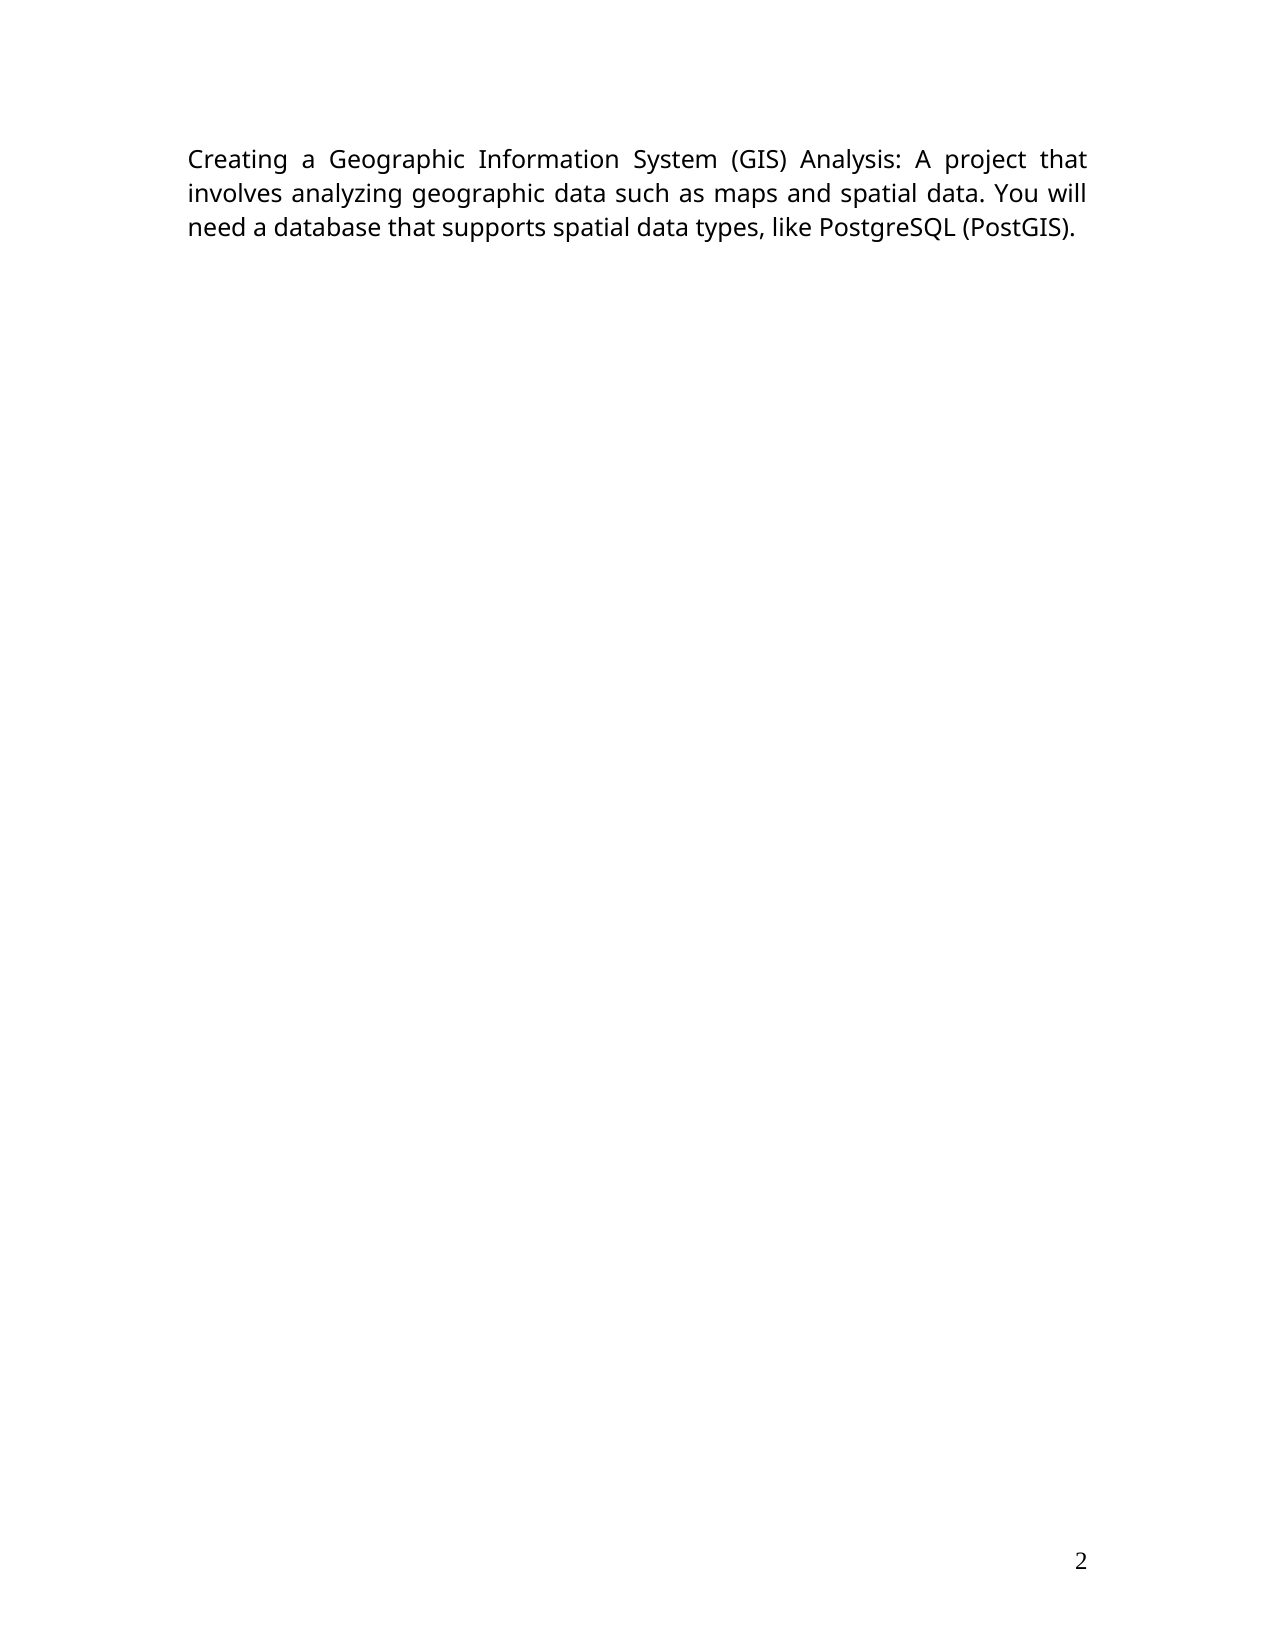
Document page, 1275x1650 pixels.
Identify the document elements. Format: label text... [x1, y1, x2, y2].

text Creating a Geographic Information System (GIS) Analysis: A project that involves analyzing geographic data such as maps and spatial data. You will need a database that supports spatial data types, like PostgreSQL (PostGIS). [187, 142, 1088, 244]
